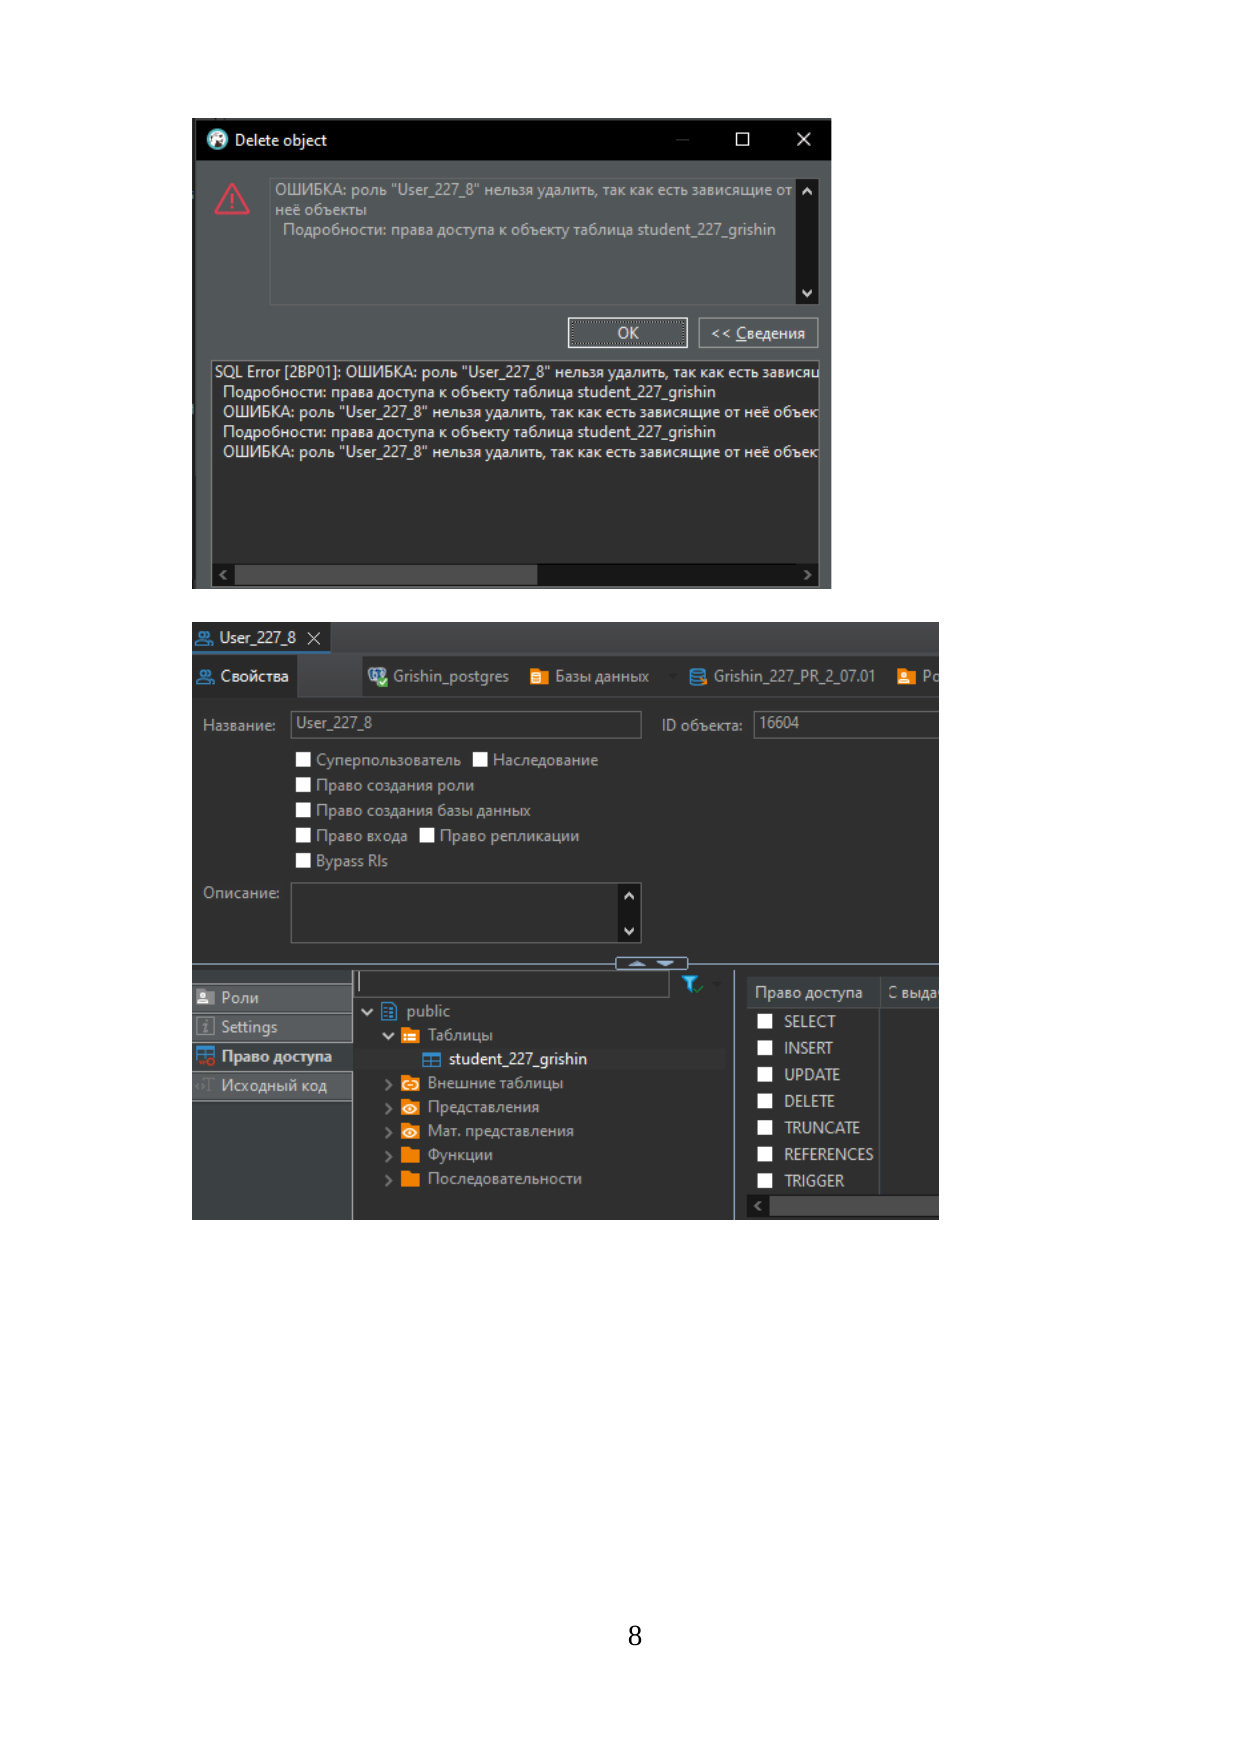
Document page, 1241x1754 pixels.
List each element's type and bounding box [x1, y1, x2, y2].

picture [192, 622, 939, 1220]
picture [192, 118, 832, 589]
